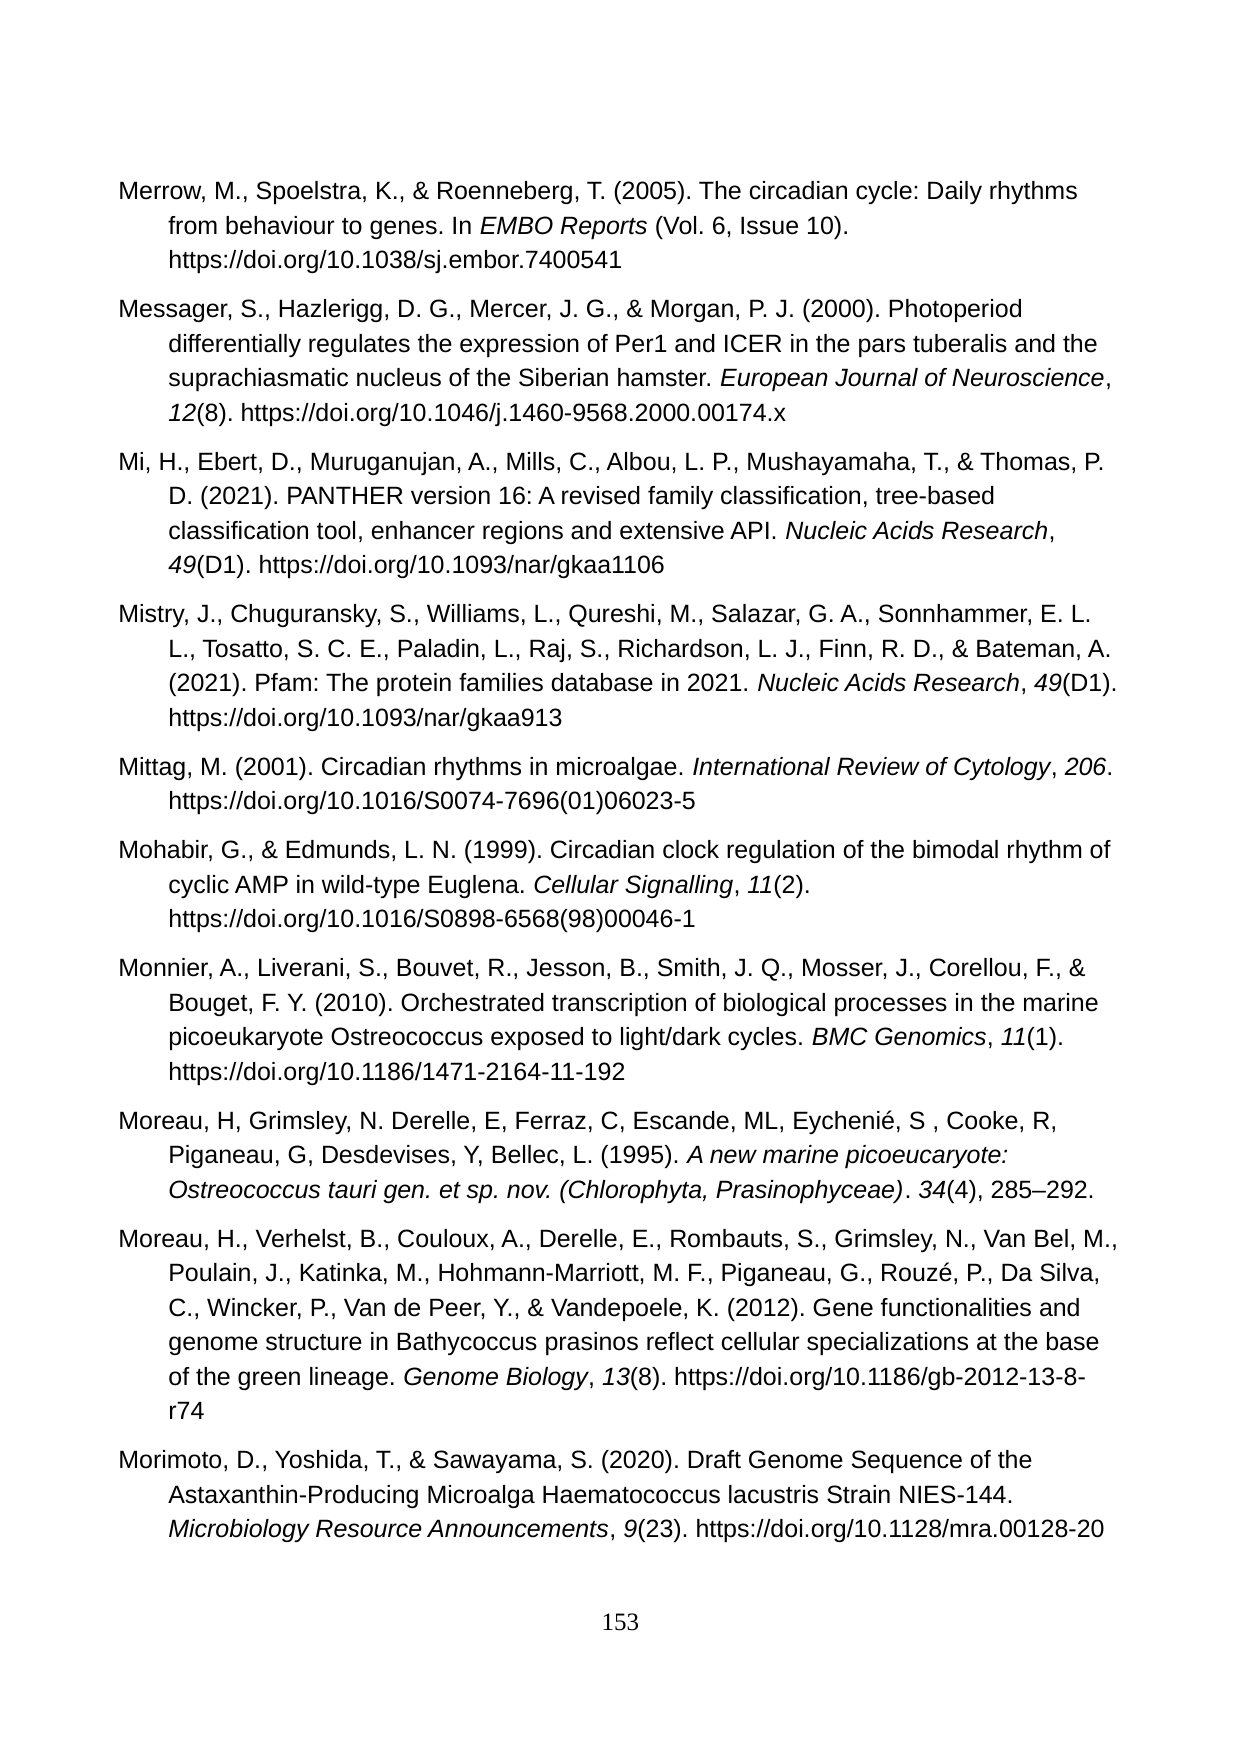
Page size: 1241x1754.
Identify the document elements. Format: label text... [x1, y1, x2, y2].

text Monnier, A., Liverani, S., Bouvet, R., Jesson, B., Smith, J. Q., Mosser, J., Corellou, F., & Bouget, F. Y. (2010). Orchestrated transcription of biological processes in the marine picoeukaryote Ostreococcus exposed to light/dark cycles. BMC Genomics, 11(1). https://doi.org/10.1186/1471-2164-11-192 [118, 953, 1122, 1086]
text Mi, H., Ebert, D., Muruganujan, A., Mills, C., Albou, L. P., Mushayamaha, T., & Thomas, P. D. (2021). PANTHER version 16: A revised family classification, tree-based classification tool, enhancer regions and extensive API. Nucleic Acids Research, 49(D1). https://doi.org/10.1093/nar/gkaa1106 [118, 447, 1122, 579]
text Mohabir, G., & Edmunds, L. N. (1999). Circadian clock regulation of the bimodal rhythm of cyclic AMP in wild-type Euglena. Cellular Signalling, 11(2). https://doi.org/10.1016/S0898-6568(98)00046-1 [118, 835, 1122, 933]
text Moreau, H, Grimsley, N. Derelle, E, Ferraz, C, Escande, ML, Eychenié, S , Cooke, R, Piganeau, G, Desdevises, Y, Bellec, L. (1995). A new marine picoeucaryote: Ostreococcus tauri gen. et sp. nov. (Chlorophyta, Prasinophyceae). 34(4), 285–292. [118, 1106, 1122, 1204]
text Morimoto, D., Yoshida, T., & Sawayama, S. (2020). Draft Genome Sequence of the Astaxanthin-Producing Microalga Haematococcus lacustris Strain NIES-144. Microbiology Resource Announcements, 9(23). https://doi.org/10.1128/mra.00128-20 [118, 1445, 1122, 1543]
text Merrow, M., Spoelstra, K., & Roenneberg, T. (2005). The circadian cycle: Daily rhythms from behaviour to genes. In EMBO Reports (Vol. 6, Issue 10). https://doi.org/10.1038/sj.embor.7400541 [118, 176, 1122, 274]
text Mittag, M. (2001). Circadian rhythms in microalgae. International Review of Cytology, 206. https://doi.org/10.1016/S0074-7696(01)06023-5 [118, 752, 1122, 815]
text Mistry, J., Chuguransky, S., Williams, L., Qureshi, M., Salazar, G. A., Sonnhammer, E. L. L., Tosatto, S. C. E., Paladin, L., Raj, S., Richardson, L. J., Finn, R. D., & Bateman, A. (2021). Pfam: The protein families database in 2021. Nucleic Acids Research, 49(D1). https://doi.org/10.1093/nar/gkaa913 [118, 599, 1122, 732]
text Messager, S., Hazlerigg, D. G., Mercer, J. G., & Morgan, P. J. (2000). Photoperiod differentially regulates the expression of Per1 and ICER in the pars tuberalis and the suprachiasmatic nucleus of the Siberian hamster. European Journal of Neuroscience, 12(8). https://doi.org/10.1046/j.1460-9568.2000.00174.x [118, 294, 1122, 427]
text Moreau, H., Verhelst, B., Couloux, A., Derelle, E., Rombauts, S., Grimsley, N., Van Bel, M., Poulain, J., Katinka, M., Hohmann-Marriott, M. F., Piganeau, G., Rouzé, P., Da Silva, C., Wincker, P., Van de Peer, Y., & Vandepoele, K. (2012). Gene functionalities and genome structure in Bathycoccus prasinos reflect cellular specializations at the base of the green lineage. Genome Biology, 13(8). https://doi.org/10.1186/gb-2012-13-8-r74 [118, 1224, 1122, 1425]
